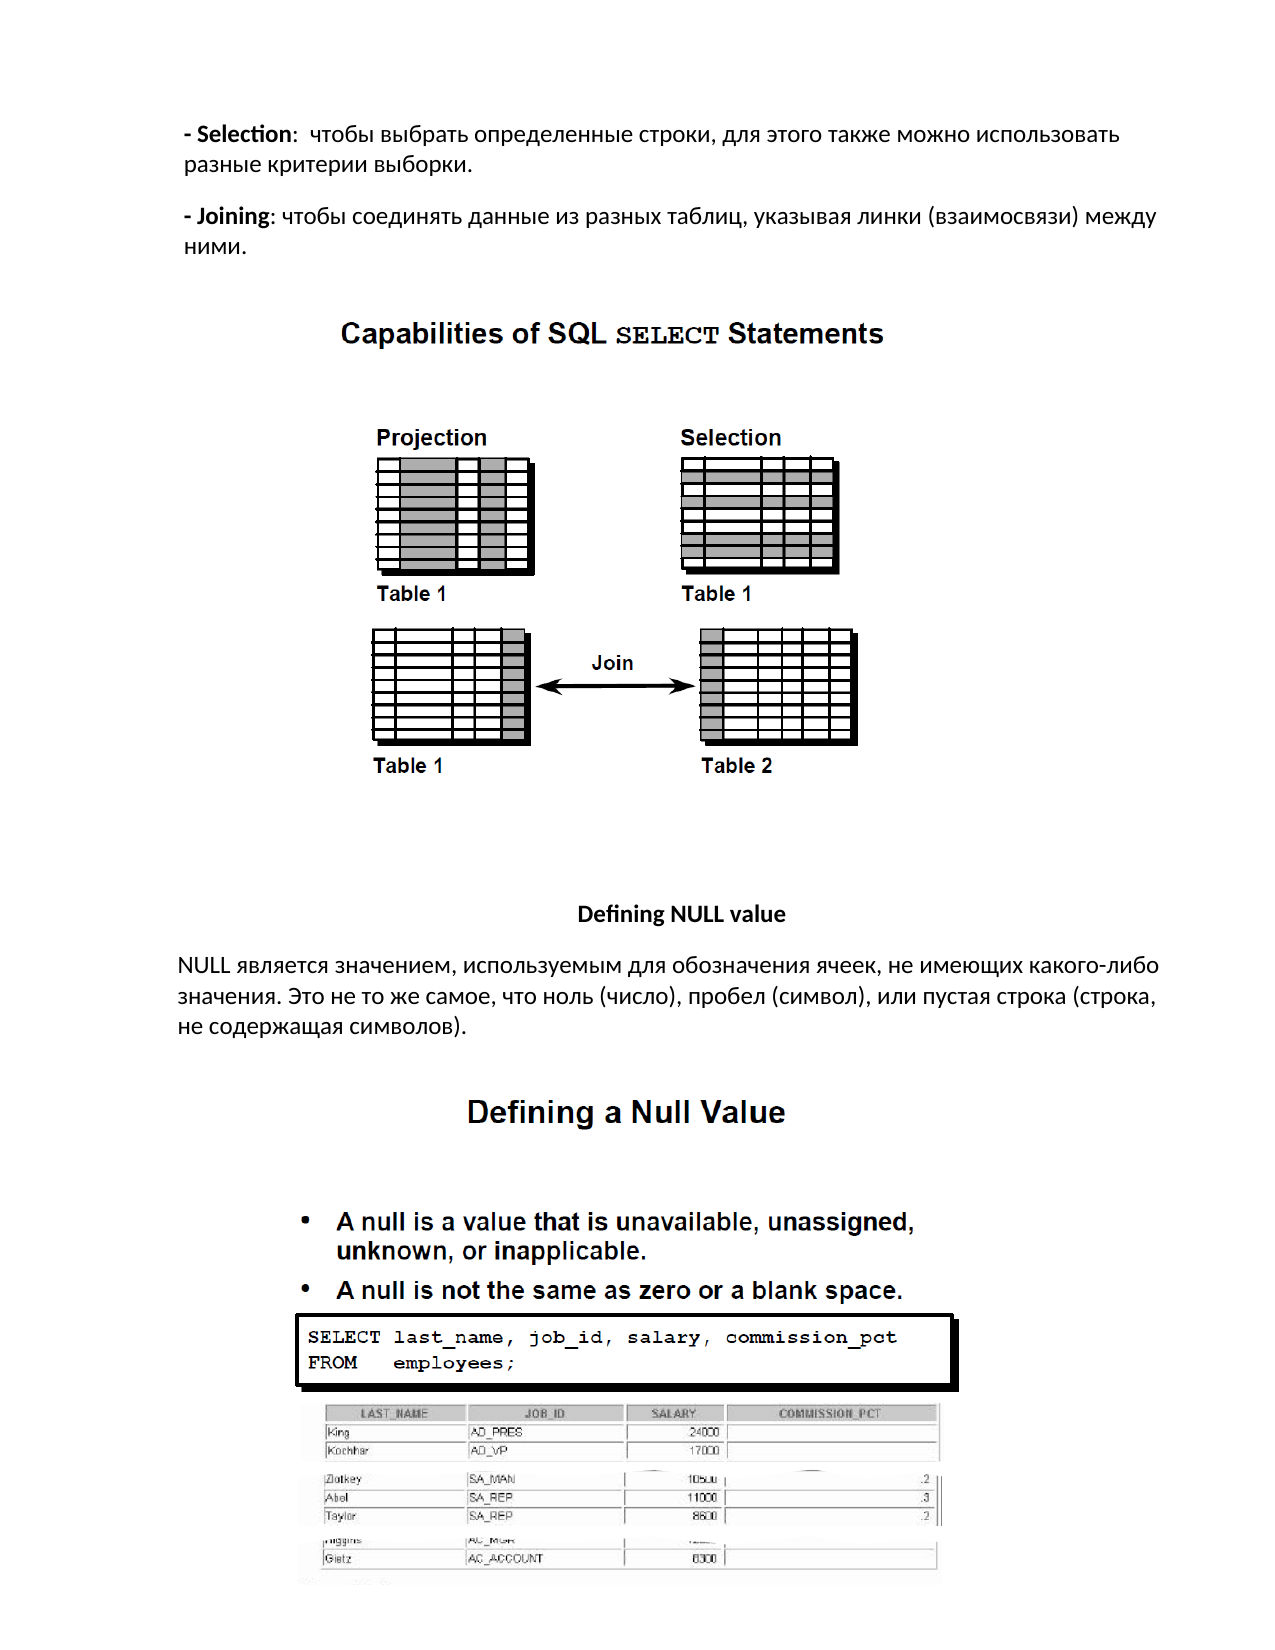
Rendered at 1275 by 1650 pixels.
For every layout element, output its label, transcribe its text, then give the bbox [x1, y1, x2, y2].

picture [308, 302, 917, 781]
text - Joining: чтобы соединять данные из разных таблиц, указывая линки (взаимосвязи) между ними. [183, 200, 1186, 261]
picture [273, 1072, 998, 1585]
text - Selection: чтобы выбрать определенные строки, для этого также можно использовать разные критерии выборки. [183, 118, 1186, 179]
text NULL является значением, используемым для обозначения ячеек, не имеющих какого-либо значения. Это не то же самое, что ноль (число), пробел (символ), или пустая строка (строка, не содержащая символов). [177, 949, 1186, 1041]
text Defining NULL value [177, 898, 1186, 929]
